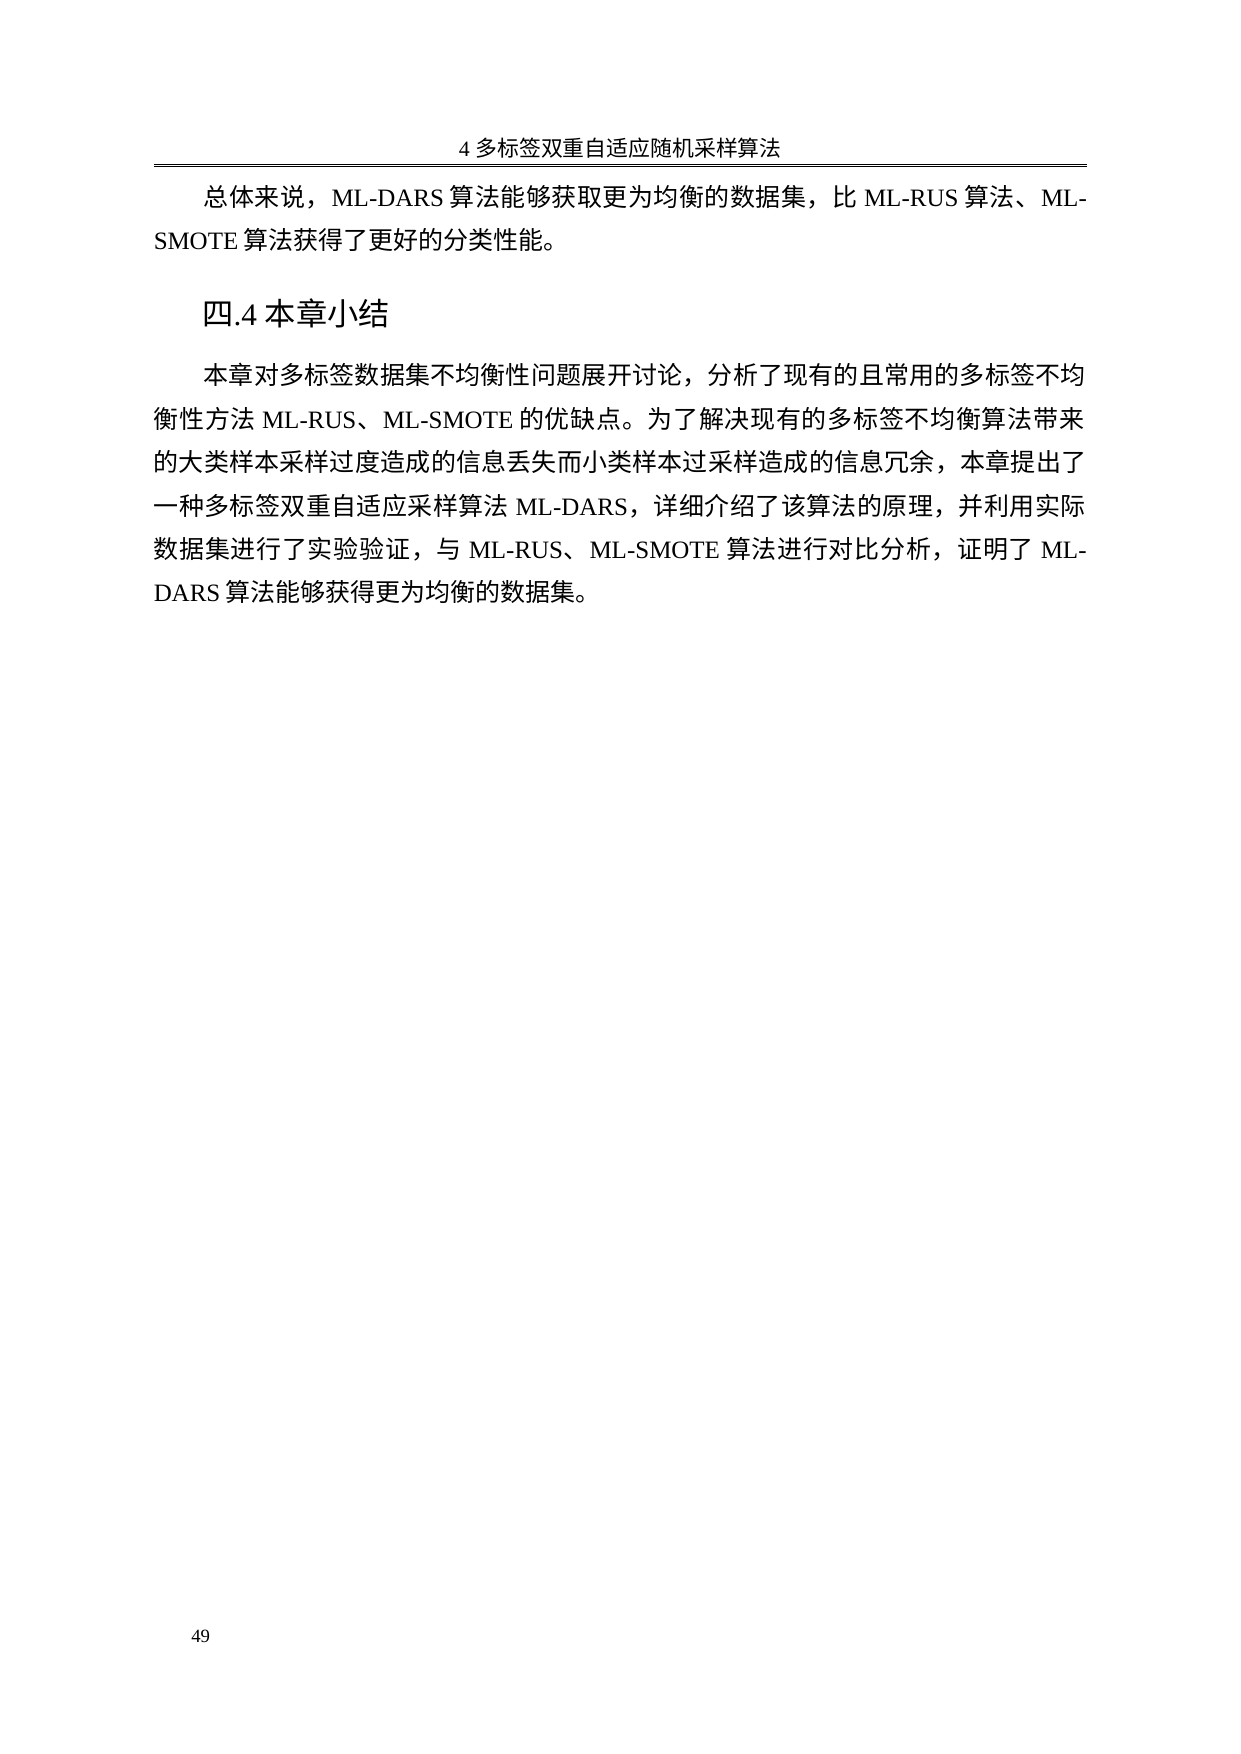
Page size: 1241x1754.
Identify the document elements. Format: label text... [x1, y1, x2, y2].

text 总体来说，ML-DARS算法能够获取更为均衡的数据集，比ML-RUS算法、ML-SMOTE算法获得了更好的分类性能。 [153, 177, 1087, 257]
subtitle 本章小结 [202, 289, 1087, 334]
text 本章对多标签数据集不均衡性问题展开讨论，分析了现有的且常用的多标签不均衡性方法ML-RUS、ML-SMOTE的优缺点。为了解决现有的多标签不均衡算法带来的大类样本采样过度造成的信息丢失而小类样本过采样造成的信息冗余，本章提出了一种多标签双重自适应采样算法ML-DARS，详细介绍了该算法的原理，并利用实际数据集进行了实验验证，与ML-RUS、ML-SMOTE算法进行对比分析，证明了ML-DARS算法能够获得更为均衡的数据集。 [153, 356, 1087, 609]
